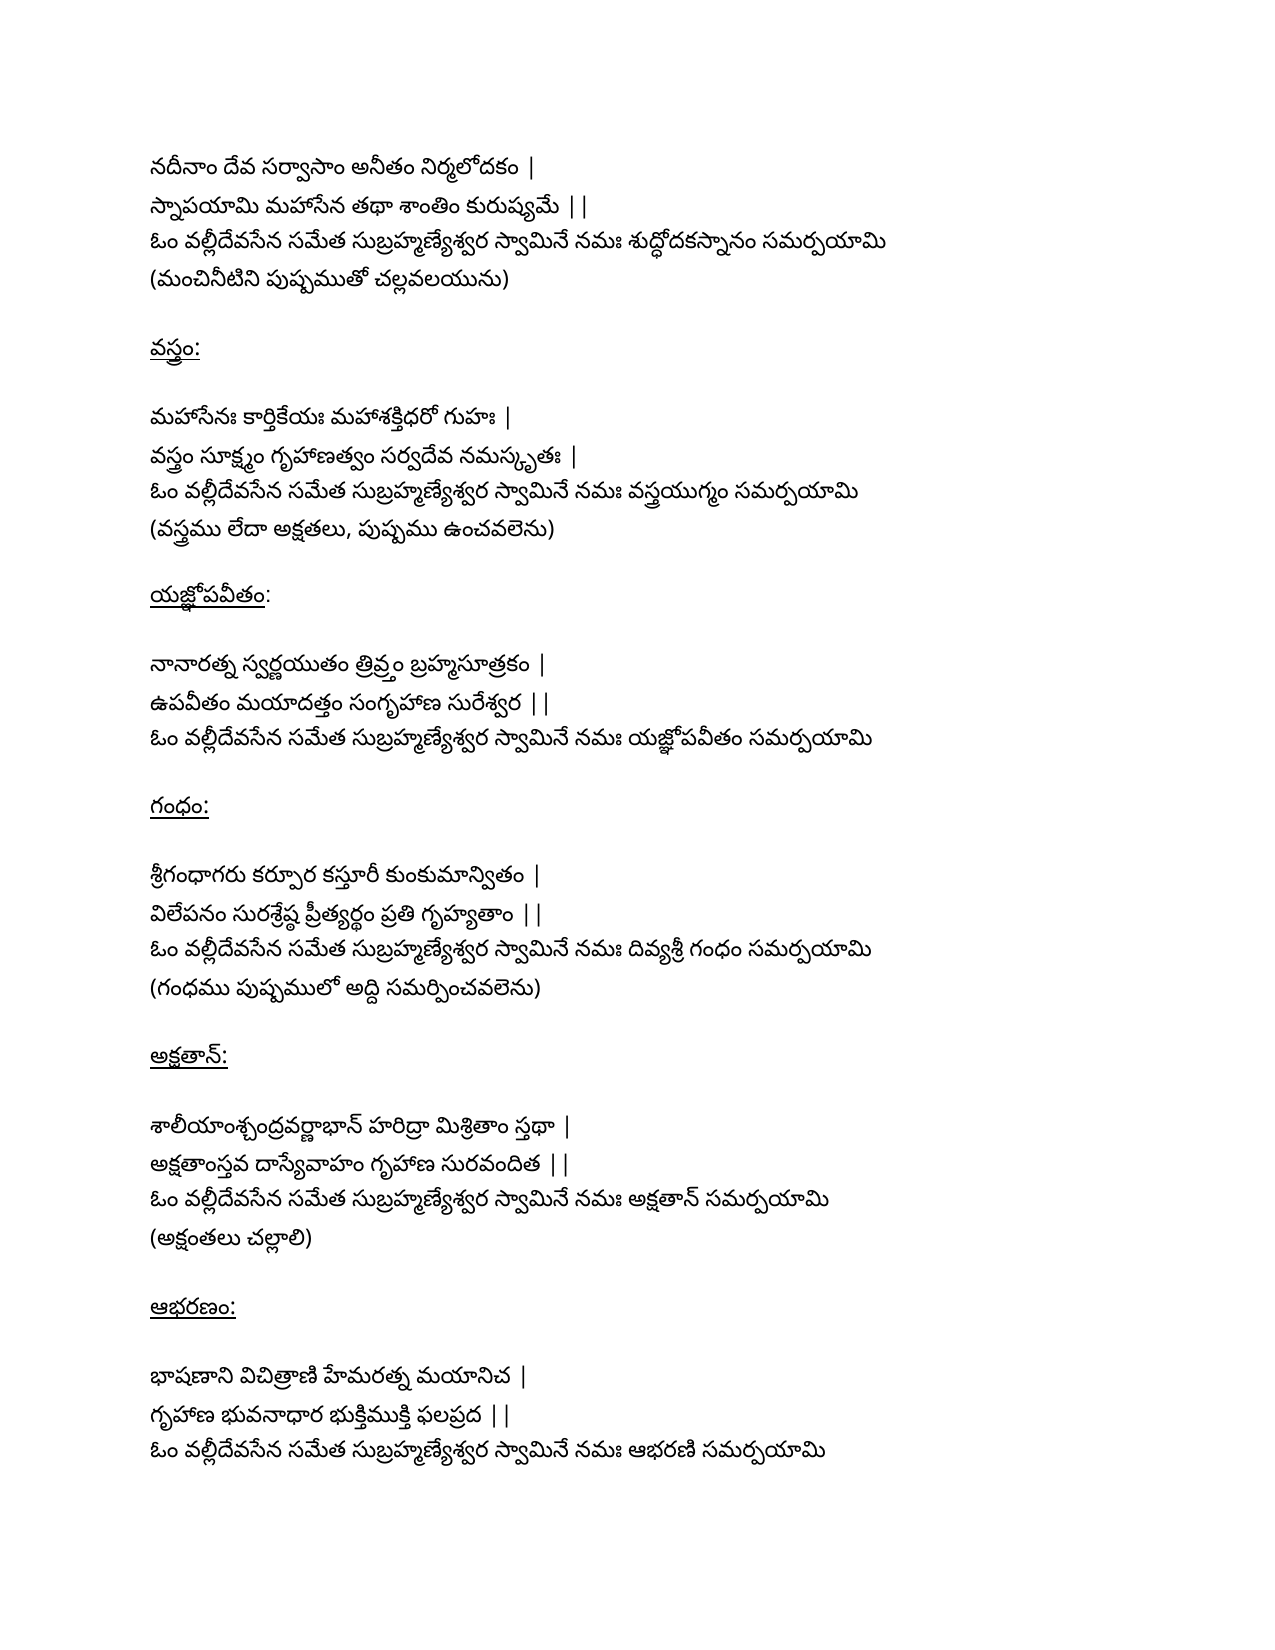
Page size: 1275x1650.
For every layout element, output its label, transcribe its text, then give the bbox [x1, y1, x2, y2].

text శాలీయాంశ్చంద్రవర్ణాభాన్ హరిద్రా మిశ్రితాం స్తథా | [150, 1108, 1125, 1142]
text స్నాపయామి మహాసేన తథా శాంతిం కురుష్యమే || [150, 189, 1125, 223]
text యజ్ఞోపవీతం: [150, 581, 1125, 612]
text వస్త్రం సూక్ష్మం గృహాణత్వం సర్వదేవ నమస్కృతః | [150, 439, 1125, 473]
text గంధం: [150, 789, 1125, 823]
text నదీనాం దేవ సర్వాసాం అనీతం నిర్మలోదకం | [150, 150, 1125, 184]
text ఆభరణం: [150, 1290, 1125, 1323]
text విలేపనం సురశ్రేష్ఠ ప్రీత్యర్థం ప్రతి గృహ్యతాం || [150, 897, 1125, 931]
text ఓం వల్లీదేవసేన సమేత సుబ్రహ్మణ్యేశ్వర స్వామినే నమః ఆభరణి సమర్పయామి [150, 1436, 1125, 1466]
text నానారత్న స్వర్ణయుతం త్రివ్ర్తం బ్రహ్మసూత్రకం | [150, 647, 1125, 681]
text (అక్షంతలు చల్లాలి) [150, 1221, 1125, 1254]
text గృహాణ భువనాధార భుక్తిముక్తి ఫలప్రద || [150, 1398, 1125, 1431]
text ఓం వల్లీదేవసేన సమేత సుబ్రహ్మణ్యేశ్వర స్వామినే నమః శుద్ధోదకస్నానం సమర్పయామి [150, 228, 1125, 258]
text ఉపవీతం మయాదత్తం సంగృహాణ సురేశ్వర || [150, 686, 1125, 720]
text (గంధము పుష్పములో అద్ది సమర్పించవలెను) [150, 970, 1125, 1004]
text శ్రీగంధాగరు కర్పూర కస్తూరీ కుంకుమాన్వితం | [150, 858, 1125, 892]
text ఓం వల్లీదేవసేన సమేత సుబ్రహ్మణ్యేశ్వర స్వామినే నమః అక్షతాన్ సమర్పయామి [150, 1186, 1125, 1216]
text భాషణాని విచిత్రాణి హేమరత్న మయానిచ | [150, 1359, 1125, 1393]
text ఓం వల్లీదేవసేన సమేత సుబ్రహ్మణ్యేశ్వర స్వామినే నమః దివ్యశ్రీ గంధం సమర్పయామి [150, 936, 1125, 966]
text వస్త్రం: [150, 331, 1125, 365]
text అక్షతాంస్తవ దాస్యేవాహం గృహాణ సురవందిత || [150, 1147, 1125, 1181]
text అక్షతాన్: [150, 1039, 1125, 1073]
text ఓం వల్లీదేవసేన సమేత సుబ్రహ్మణ్యేశ్వర స్వామినే నమః యజ్ఞోపవీతం సమర్పయామి [150, 725, 1125, 754]
text మహాసేనః కార్తికేయః మహాశక్తిధరో గుహః | [150, 400, 1125, 434]
text ఓం వల్లీదేవసేన సమేత సుబ్రహ్మణ్యేశ్వర స్వామినే నమః వస్త్రయుగ్మం సమర్పయామి [150, 478, 1125, 508]
text (వస్త్రము లేదా అక్షతలు, పుష్పము ఉంచవలెను) [150, 512, 1125, 546]
text (మంచినీటిని పుష్పముతో చల్లవలయును) [150, 262, 1125, 296]
